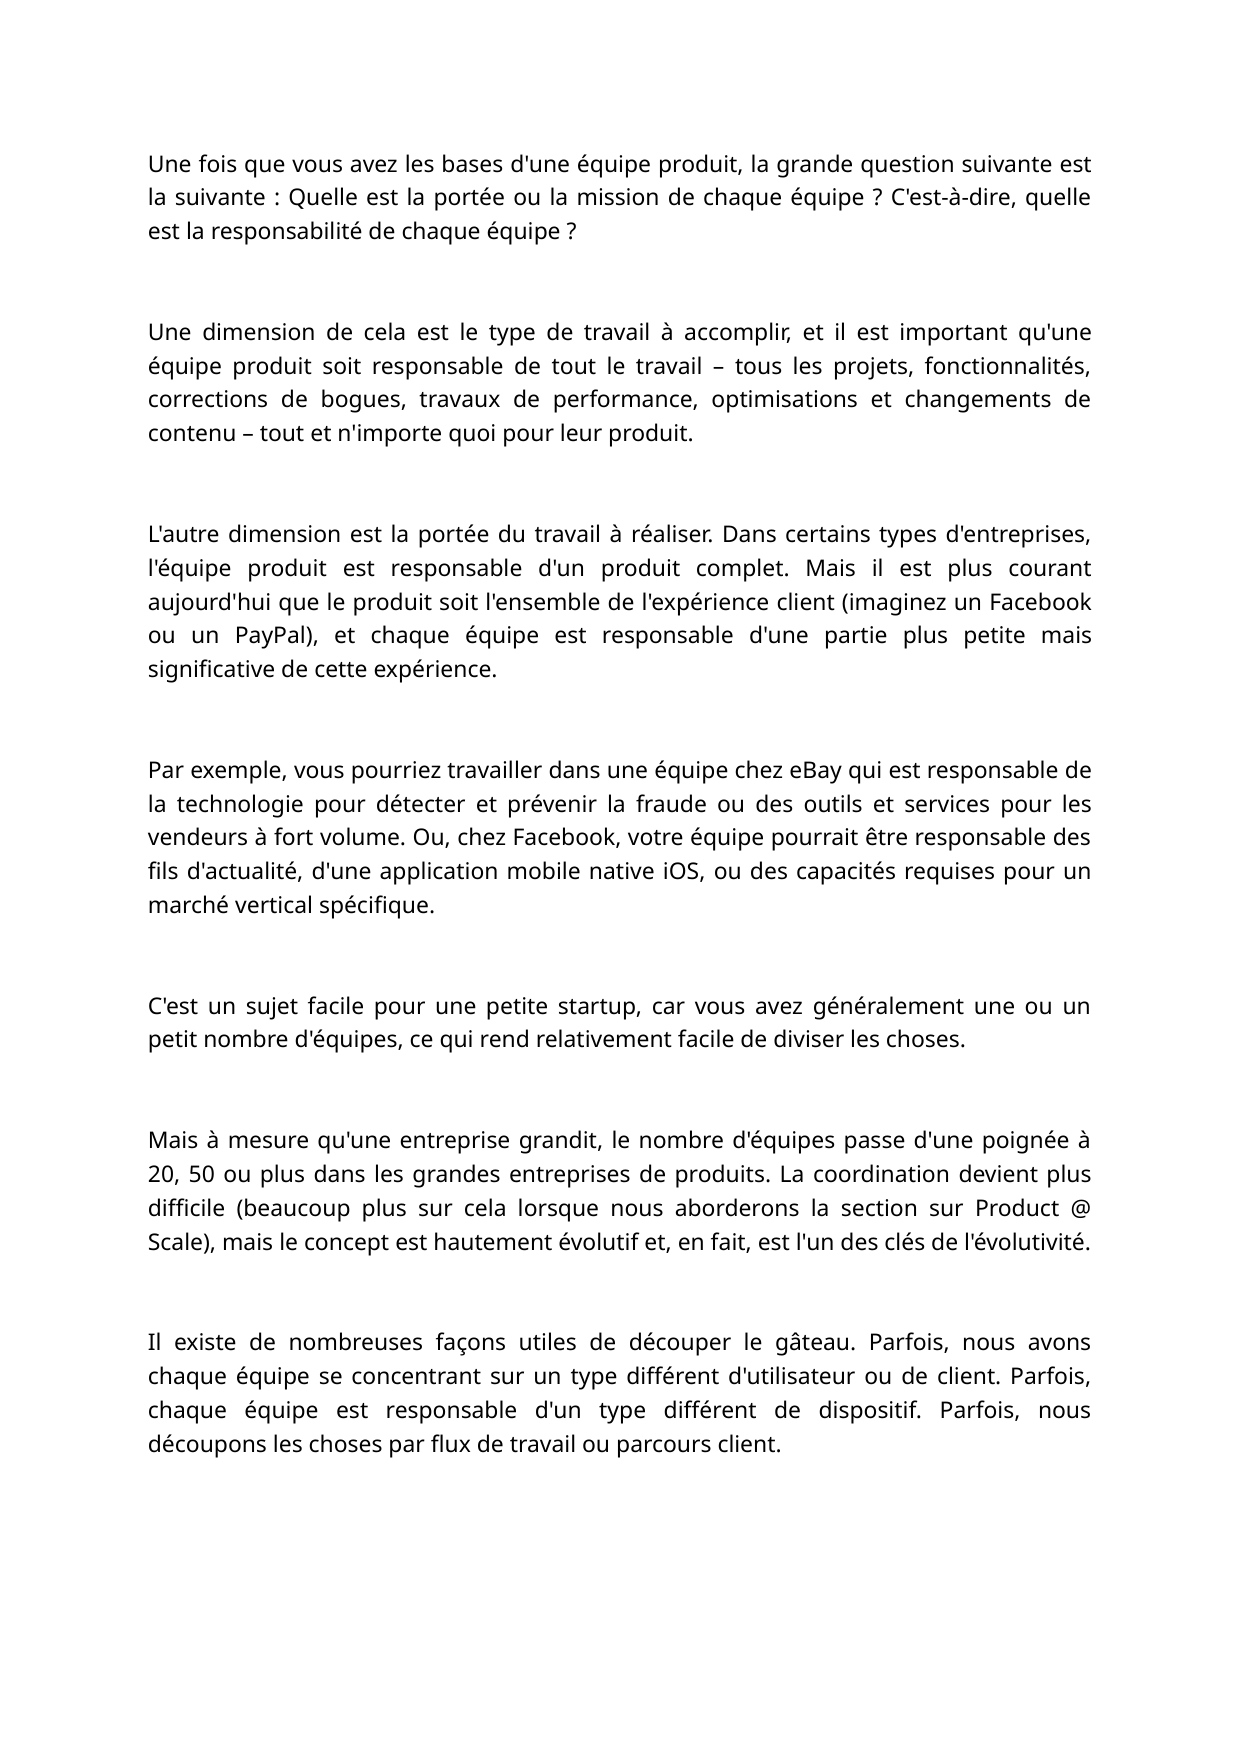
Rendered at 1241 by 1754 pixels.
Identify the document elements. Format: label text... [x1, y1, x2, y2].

text Une fois que vous avez les bases d'une équipe produit, la grande question suivante est la suivante : Quelle est la portée ou la mission de chaque équipe ? C'est-à-dire, quelle est la responsabilité de chaque équipe ? [148, 148, 1093, 246]
text L'autre dimension est la portée du travail à réaliser. Dans certains types d'entreprises, l'équipe produit est responsable d'un produit complet. Mais il est plus courant aujourd'hui que le produit soit l'ensemble de l'expérience client (imaginez un Facebook ou un PayPal), et chaque équipe est responsable d'une partie plus petite mais significative de cette expérience. [148, 518, 1093, 684]
text Il existe de nombreuses façons utiles de découper le gâteau. Parfois, nous avons chaque équipe se concentrant sur un type différent d'utilisateur ou de client. Parfois, chaque équipe est responsable d'un type différent de dispositif. Parfois, nous découpons les choses par flux de travail ou parcours client. [148, 1326, 1093, 1459]
text C'est un sujet facile pour une petite startup, car vous avez généralement une ou un petit nombre d'équipes, ce qui rend relativement facile de diviser les choses. [148, 990, 1093, 1055]
text Par exemple, vous pourriez travailler dans une équipe chez eBay qui est responsable de la technologie pour détecter et prévenir la fraude ou des outils et services pour les vendeurs à fort volume. Ou, chez Facebook, votre équipe pourrait être responsable des fils d'actualité, d'une application mobile native iOS, ou des capacités requises pour un marché vertical spécifique. [148, 754, 1093, 920]
text Une dimension de cela est le type de travail à accomplir, et il est important qu'une équipe produit soit responsable de tout le travail – tous les projets, fonctionnalités, corrections de bogues, travaux de performance, optimisations et changements de contenu – tout et n'importe quoi pour leur produit. [148, 316, 1093, 448]
text Mais à mesure qu'une entreprise grandit, le nombre d'équipes passe d'une poignée à 20, 50 ou plus dans les grandes entreprises de produits. La coordination devient plus difficile (beaucoup plus sur cela lorsque nous aborderons la section sur Product @ Scale), mais le concept est hautement évolutif et, en fait, est l'un des clés de l'évolutivité. [148, 1124, 1093, 1257]
